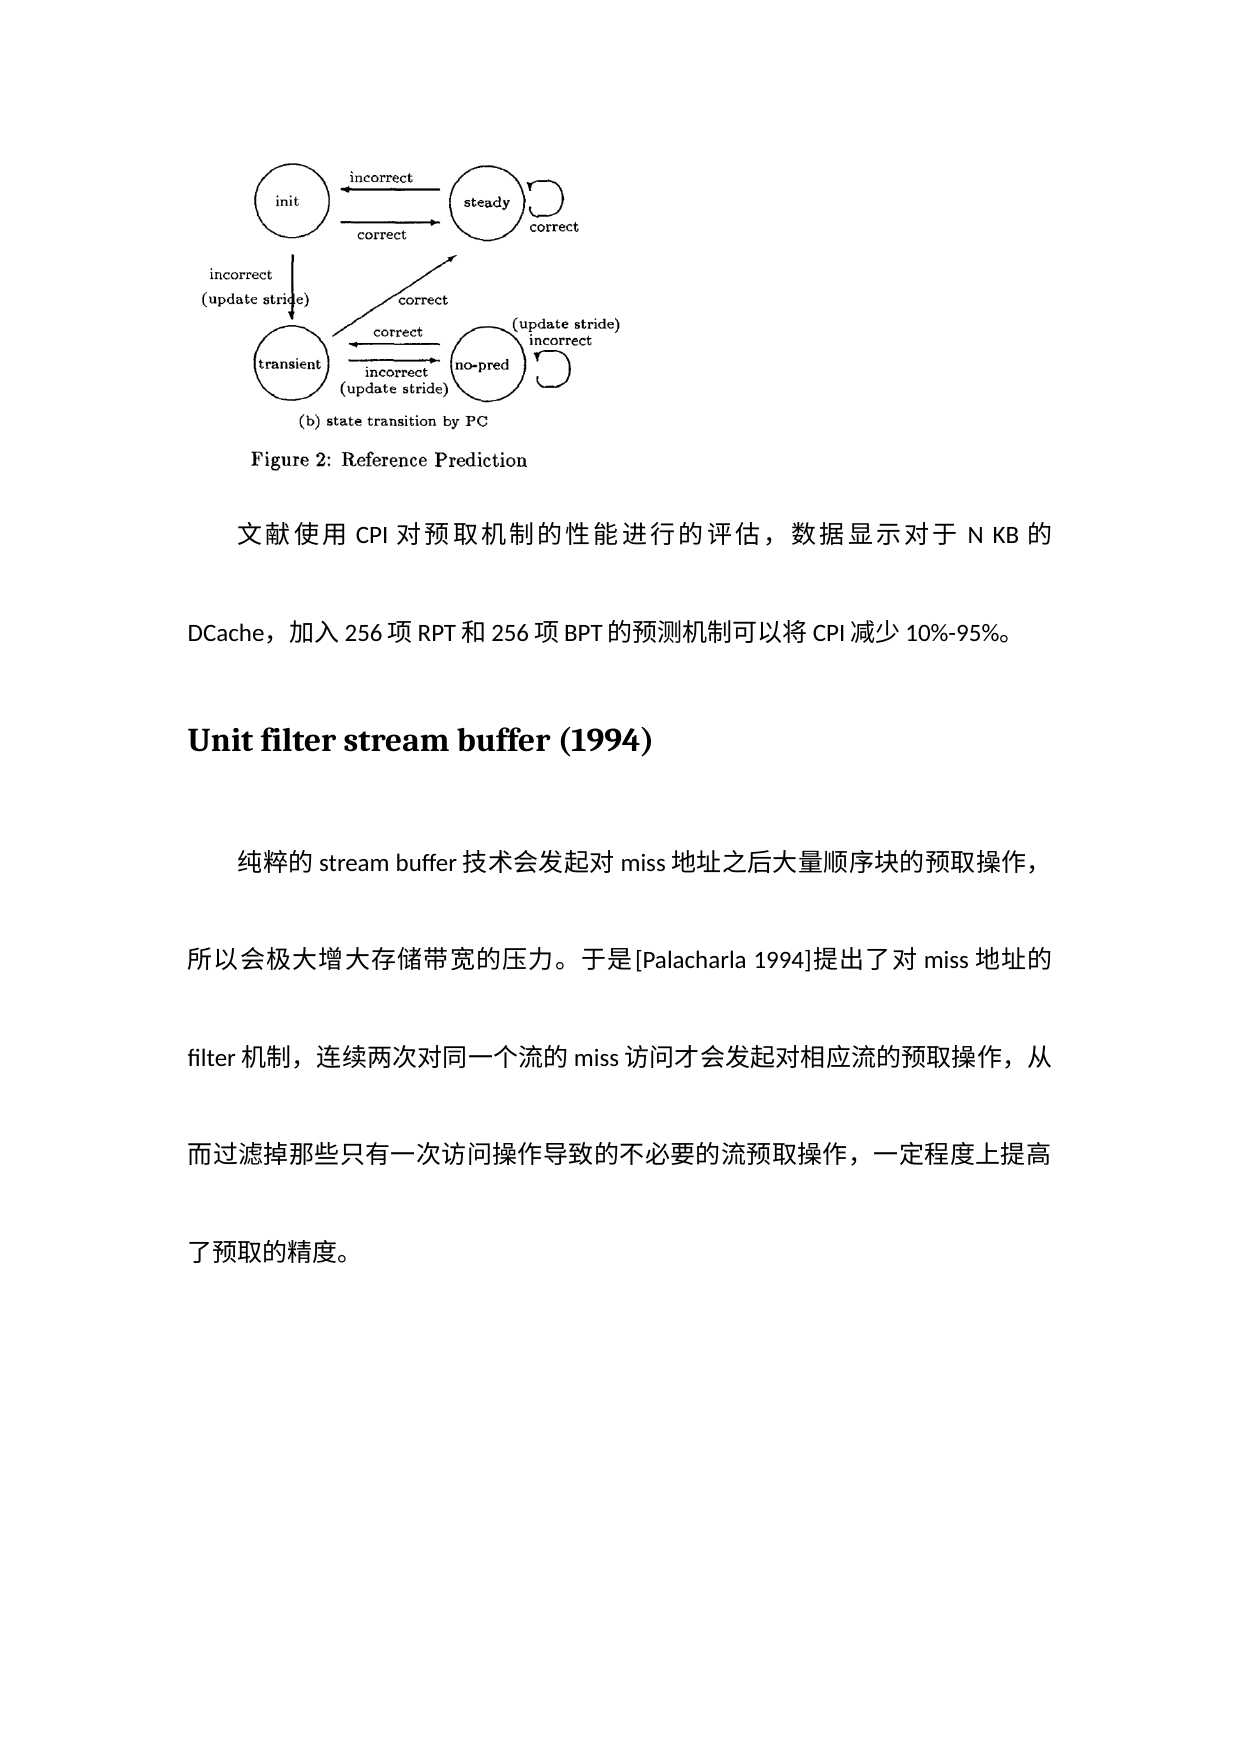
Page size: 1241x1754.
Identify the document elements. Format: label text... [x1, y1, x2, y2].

picture [187, 162, 630, 479]
text 文献使用CPI对预取机制的性能进行的评估，数据显示对于N KB的DCache，加入256项RPT和256项BPT的预测机制可以将CPI减少10%-95%。 [187, 500, 1053, 663]
subtitle Unit filter stream buffer (1994) [187, 708, 1053, 773]
text 纯粹的stream buffer技术会发起对miss地址之后大量顺序块的预取操作，所以会极大增大存储带宽的压力。于是[Palacharla 1994]提出了对miss地址的filter机制，连续两次对同一个流的miss访问才会发起对相应流的预取操作，从而过滤掉那些只有一次访问操作导致的不必要的流预取操作，一定程度上提高了预取的精度。 [187, 828, 1053, 1283]
